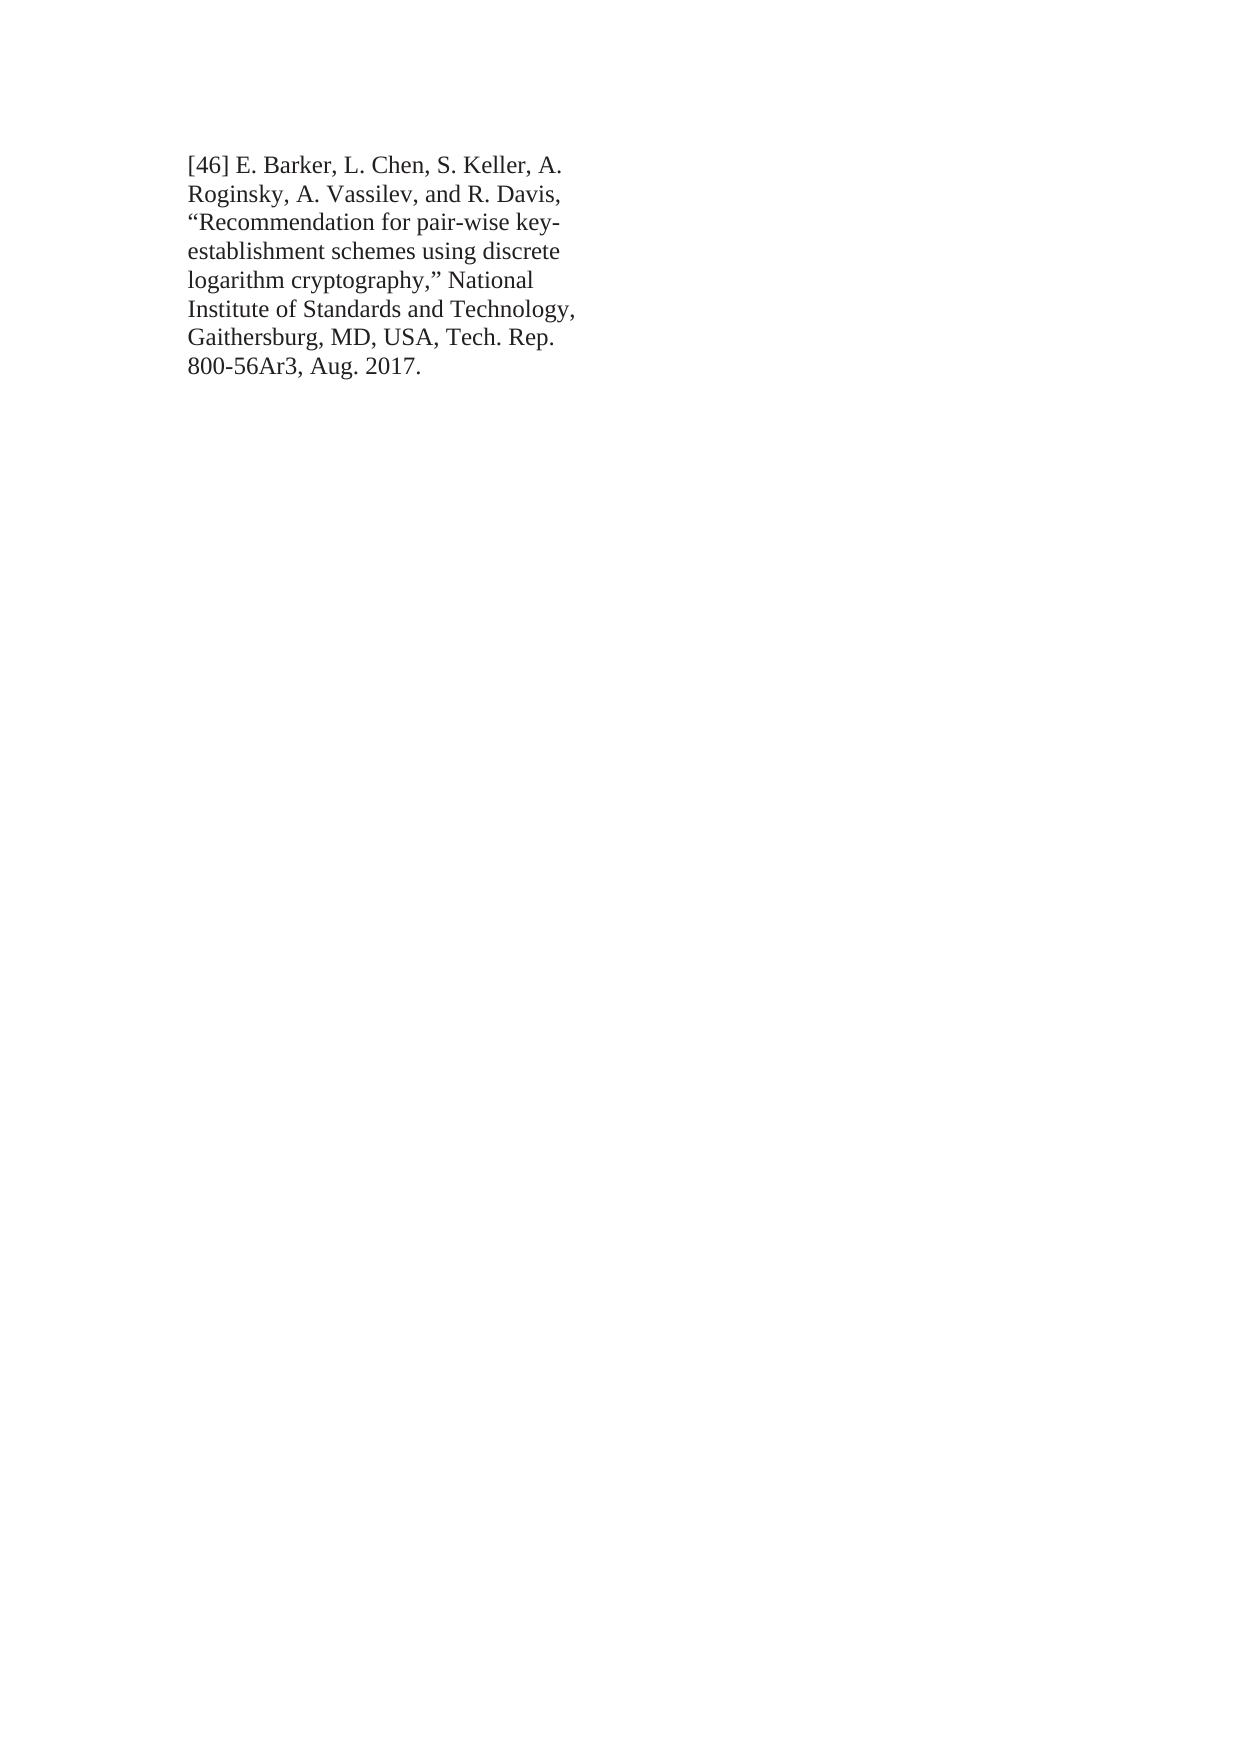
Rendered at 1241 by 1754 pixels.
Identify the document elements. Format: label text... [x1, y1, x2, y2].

text [46] E. Barker, L. Chen, S. Keller, A. Roginsky, A. Vassilev, and R. Davis, [187, 150, 598, 207]
text “Recommendation for pair-wise key-establishment schemes using discrete [187, 207, 598, 265]
text logarithm cryptography,” National Institute of Standards and Technology, [187, 265, 598, 322]
text Gaithersburg, MD, USA, Tech. Rep. 800-56Ar3, Aug. 2017. [187, 322, 598, 380]
